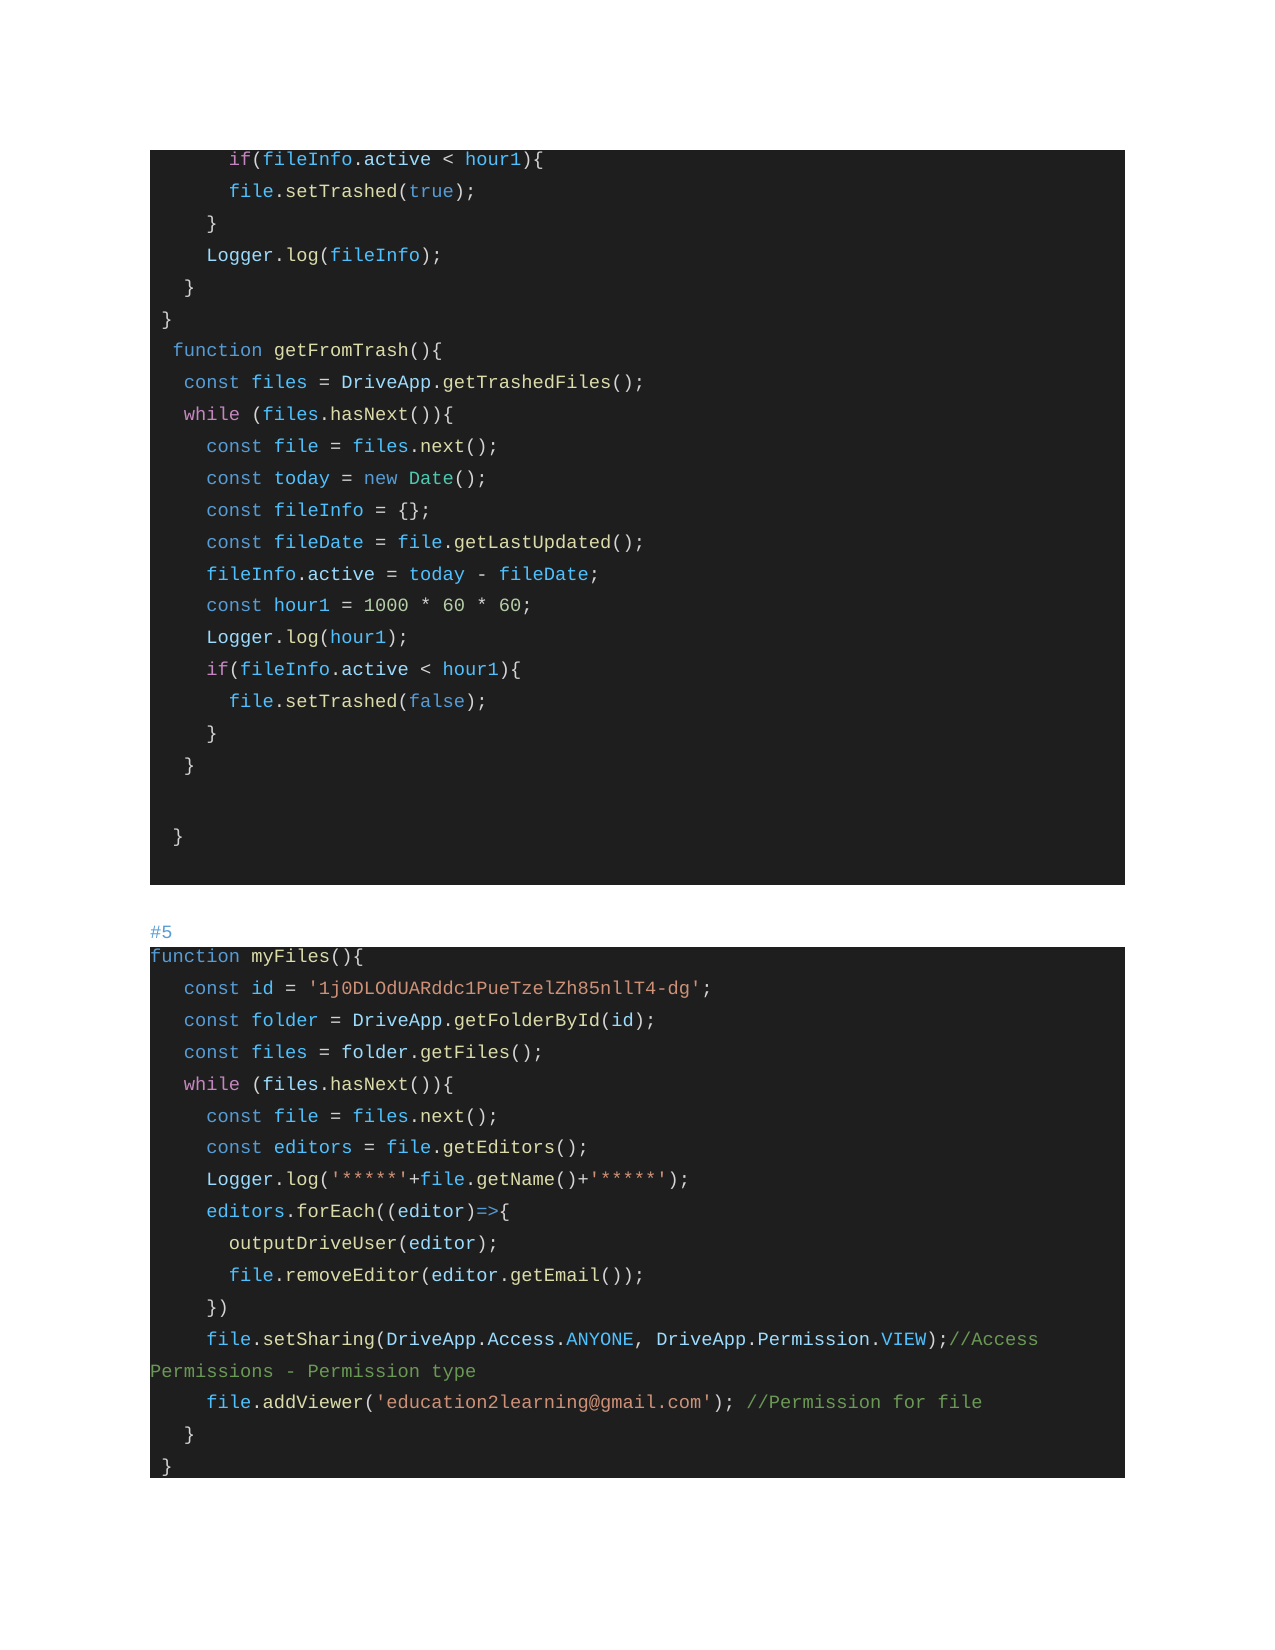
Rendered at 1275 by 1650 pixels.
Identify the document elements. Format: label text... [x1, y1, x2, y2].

text } [150, 309, 1125, 331]
text Logger.log(fileInfo); [150, 246, 1125, 267]
text file.setTrashed(true); [150, 182, 1125, 203]
text } [150, 277, 1125, 299]
text const files = DriveApp.getTrashedFiles(); [150, 373, 1125, 394]
text editors.forEach((editor)=>{ [150, 1202, 1125, 1223]
text const file = files.next(); [150, 1106, 1125, 1128]
text Logger.log('*****'+file.getName()+'*****'); [150, 1170, 1125, 1191]
text } [150, 1457, 1125, 1478]
text file.addViewer('education2learning@gmail.com'); //Permission for file [150, 1393, 1125, 1414]
text while (files.hasNext()){ [150, 1074, 1125, 1096]
text } [150, 756, 1125, 777]
text } [150, 1425, 1125, 1446]
text file.setTrashed(false); [150, 692, 1125, 713]
text function myFiles(){ [150, 947, 1125, 968]
text } [150, 724, 1125, 745]
text outputDriveUser(editor); [150, 1234, 1125, 1255]
text file.setSharing(DriveApp.Access.ANYONE, DriveApp.Permission.VIEW);//Access Permissions - Permission type [150, 1329, 1125, 1383]
text #5 [150, 923, 1125, 944]
text const hour1 = 1000 * 60 * 60; [150, 596, 1125, 617]
text const fileInfo = {}; [150, 501, 1125, 522]
text fileInfo.active = today - fileDate; [150, 564, 1125, 586]
text const editors = file.getEditors(); [150, 1138, 1125, 1159]
text const file = files.next(); [150, 437, 1125, 458]
text } [150, 214, 1125, 235]
text if(fileInfo.active < hour1){ [150, 660, 1125, 681]
text if(fileInfo.active < hour1){ [150, 150, 1125, 171]
text Logger.log(hour1); [150, 628, 1125, 649]
text }) [150, 1298, 1125, 1319]
text const id = '1j0DLOdUARddc1PueTzelZh85nllT4-dg'; [150, 979, 1125, 1000]
text const files = folder.getFiles(); [150, 1043, 1125, 1064]
text const folder = DriveApp.getFolderById(id); [150, 1011, 1125, 1032]
text file.removeEditor(editor.getEmail()); [150, 1266, 1125, 1287]
text const today = new Date(); [150, 469, 1125, 490]
text const fileDate = file.getLastUpdated(); [150, 532, 1125, 554]
text } [150, 827, 1125, 848]
text function getFromTrash(){ [150, 341, 1125, 362]
text while (files.hasNext()){ [150, 405, 1125, 426]
